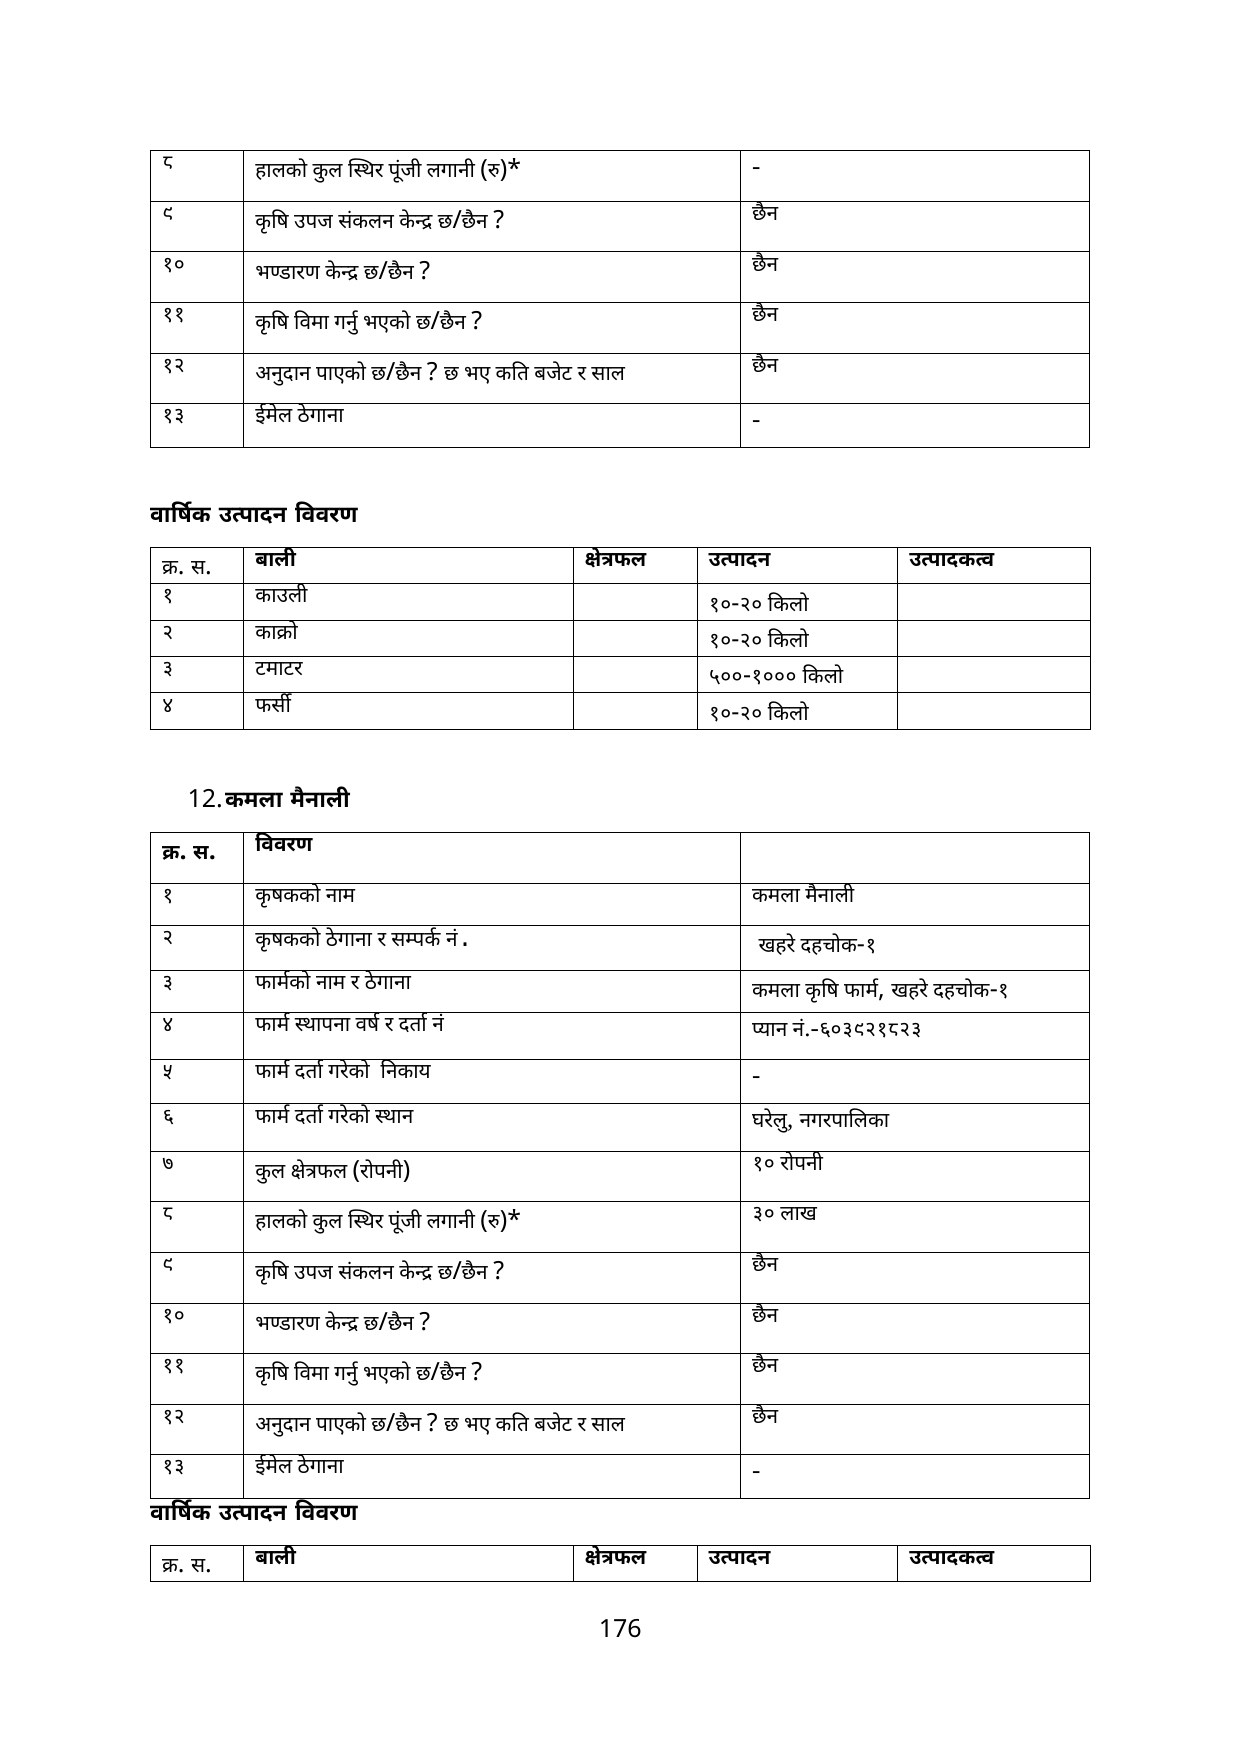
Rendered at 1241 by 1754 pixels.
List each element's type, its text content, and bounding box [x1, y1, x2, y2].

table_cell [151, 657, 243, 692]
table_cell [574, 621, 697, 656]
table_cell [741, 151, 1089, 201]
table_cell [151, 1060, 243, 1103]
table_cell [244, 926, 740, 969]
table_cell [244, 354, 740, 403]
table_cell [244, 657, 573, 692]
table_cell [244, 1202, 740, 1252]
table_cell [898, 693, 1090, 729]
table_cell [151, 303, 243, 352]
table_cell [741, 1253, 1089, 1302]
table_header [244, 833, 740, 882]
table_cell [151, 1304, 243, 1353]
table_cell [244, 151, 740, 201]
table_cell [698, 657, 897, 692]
text वार्षिक उत्पादन विवरण [150, 1499, 1090, 1529]
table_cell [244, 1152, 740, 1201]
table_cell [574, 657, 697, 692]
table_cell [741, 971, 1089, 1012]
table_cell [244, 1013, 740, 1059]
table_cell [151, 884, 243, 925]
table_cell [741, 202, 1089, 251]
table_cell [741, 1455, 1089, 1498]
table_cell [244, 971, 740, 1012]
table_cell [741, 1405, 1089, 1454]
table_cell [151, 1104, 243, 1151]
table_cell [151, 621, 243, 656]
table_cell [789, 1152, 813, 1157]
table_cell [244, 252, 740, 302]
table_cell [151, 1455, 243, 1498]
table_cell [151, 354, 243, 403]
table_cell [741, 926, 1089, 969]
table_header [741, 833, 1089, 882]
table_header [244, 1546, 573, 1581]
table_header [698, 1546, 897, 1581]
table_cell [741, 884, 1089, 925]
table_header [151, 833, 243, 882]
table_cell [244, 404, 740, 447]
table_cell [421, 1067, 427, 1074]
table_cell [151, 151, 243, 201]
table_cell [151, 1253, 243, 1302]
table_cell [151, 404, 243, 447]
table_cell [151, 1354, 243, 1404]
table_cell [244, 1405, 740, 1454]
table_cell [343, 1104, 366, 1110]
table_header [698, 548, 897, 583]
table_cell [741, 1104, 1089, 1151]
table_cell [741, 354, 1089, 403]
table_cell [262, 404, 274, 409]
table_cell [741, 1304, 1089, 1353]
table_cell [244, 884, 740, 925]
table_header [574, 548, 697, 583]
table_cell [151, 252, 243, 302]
list कमला मैनाली [187, 781, 1090, 815]
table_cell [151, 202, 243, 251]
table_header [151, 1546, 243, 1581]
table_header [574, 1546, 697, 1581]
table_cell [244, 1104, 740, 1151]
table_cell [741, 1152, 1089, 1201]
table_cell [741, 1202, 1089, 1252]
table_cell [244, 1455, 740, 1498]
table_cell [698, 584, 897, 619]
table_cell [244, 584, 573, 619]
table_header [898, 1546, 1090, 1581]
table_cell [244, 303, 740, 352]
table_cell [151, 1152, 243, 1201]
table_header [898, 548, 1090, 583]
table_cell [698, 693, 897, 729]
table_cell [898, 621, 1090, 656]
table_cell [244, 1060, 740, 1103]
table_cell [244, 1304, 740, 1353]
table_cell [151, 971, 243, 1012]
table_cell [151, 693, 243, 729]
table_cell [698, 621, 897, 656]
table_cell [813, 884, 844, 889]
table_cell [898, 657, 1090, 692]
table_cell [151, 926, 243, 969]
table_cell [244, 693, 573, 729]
text वार्षिक उत्पादन विवरण [150, 502, 1090, 532]
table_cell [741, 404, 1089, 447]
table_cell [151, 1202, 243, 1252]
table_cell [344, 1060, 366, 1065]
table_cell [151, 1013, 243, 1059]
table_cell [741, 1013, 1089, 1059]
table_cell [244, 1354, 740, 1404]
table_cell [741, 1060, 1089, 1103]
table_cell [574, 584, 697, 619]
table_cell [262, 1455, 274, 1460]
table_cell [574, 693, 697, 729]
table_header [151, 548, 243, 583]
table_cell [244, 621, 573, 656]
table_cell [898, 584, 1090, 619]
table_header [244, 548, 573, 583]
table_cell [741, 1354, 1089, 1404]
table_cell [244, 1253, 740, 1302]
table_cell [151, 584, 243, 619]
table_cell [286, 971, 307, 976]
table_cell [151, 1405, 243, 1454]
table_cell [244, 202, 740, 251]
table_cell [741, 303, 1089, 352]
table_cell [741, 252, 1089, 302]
